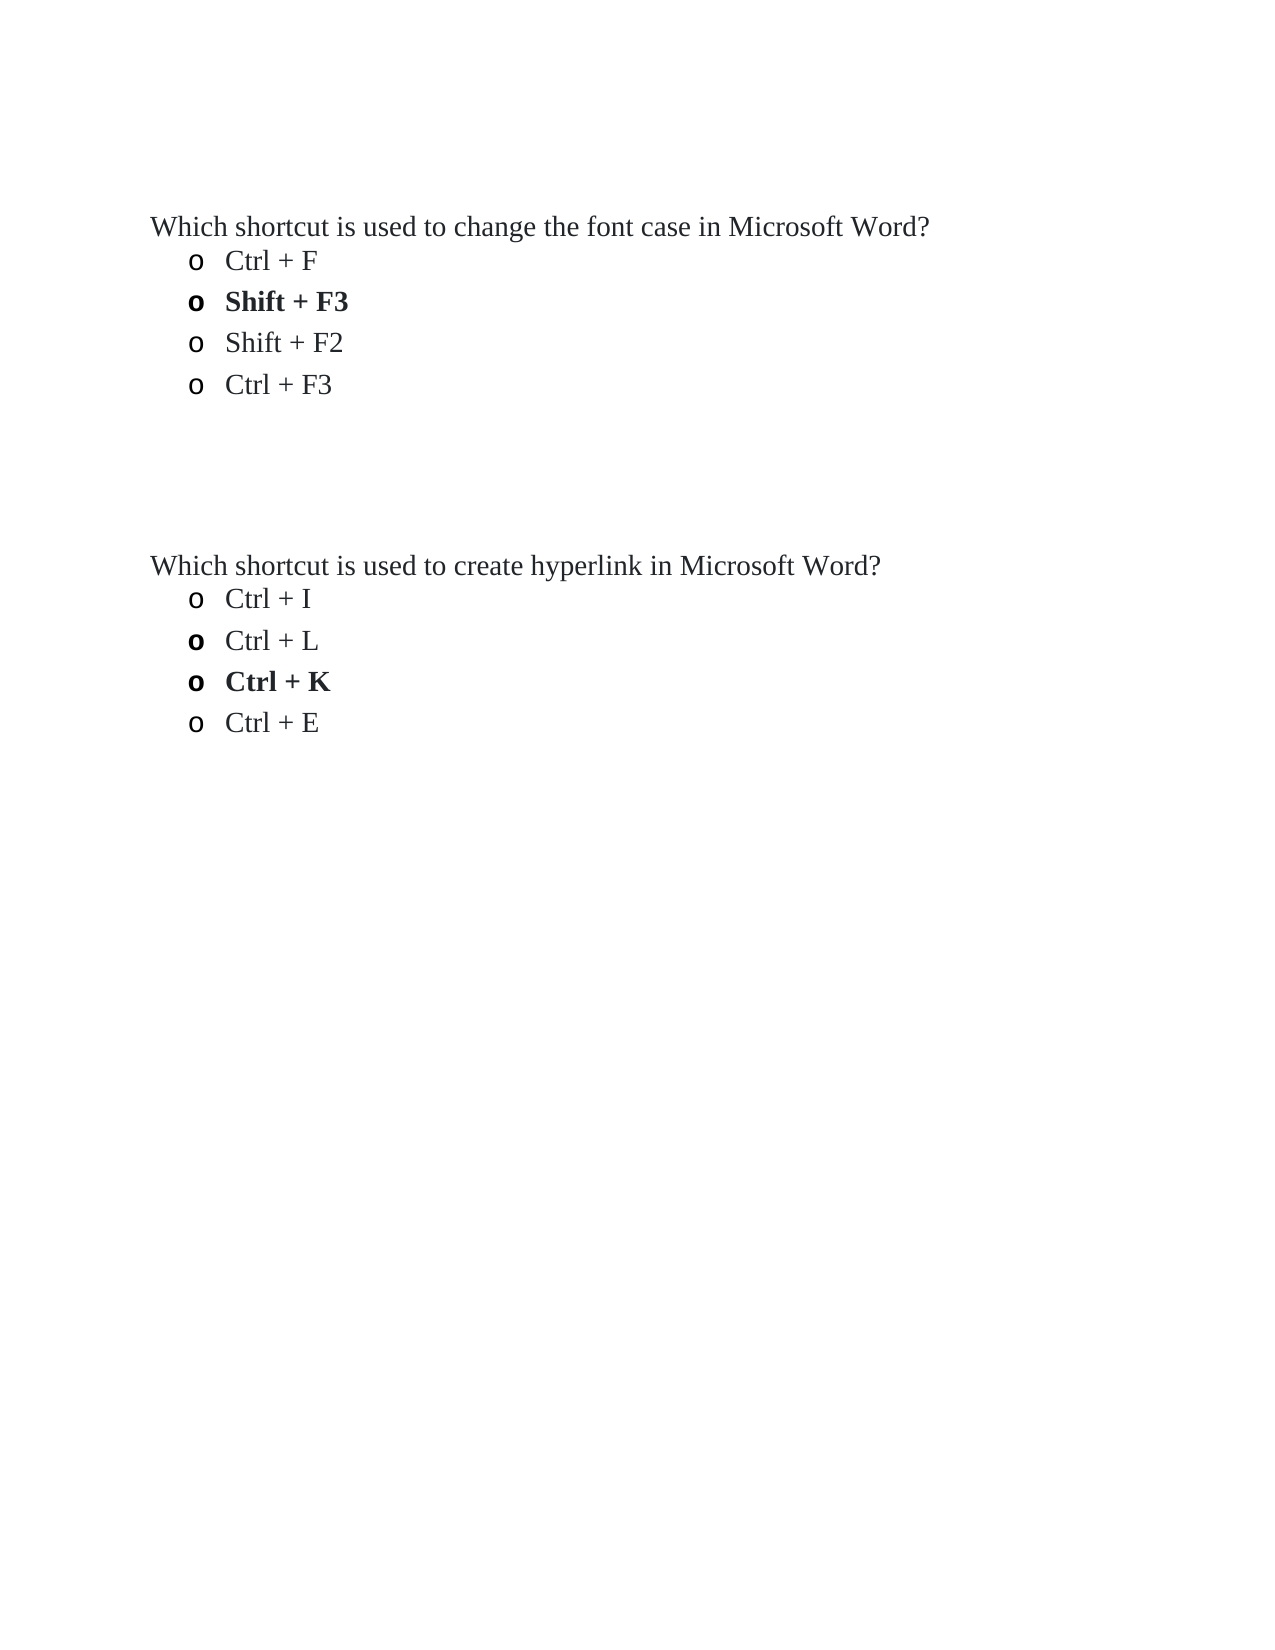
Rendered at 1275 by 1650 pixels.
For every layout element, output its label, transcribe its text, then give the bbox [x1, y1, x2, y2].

subtitle Which shortcut is used to create hyperlink in Microsoft Word? [150, 548, 1125, 581]
subtitle Which shortcut is used to change the font case in Microsoft Word? [150, 209, 1125, 243]
list Ctrl + E [187, 706, 1125, 742]
list Ctrl + L [187, 623, 1125, 659]
list Ctrl + F [187, 243, 1125, 279]
list Ctrl + K [187, 664, 1125, 700]
list Ctrl + F3 [187, 367, 1125, 403]
list Shift + F3 [187, 284, 1125, 320]
list Shift + F2 [187, 326, 1125, 362]
list Ctrl + I [187, 581, 1125, 617]
